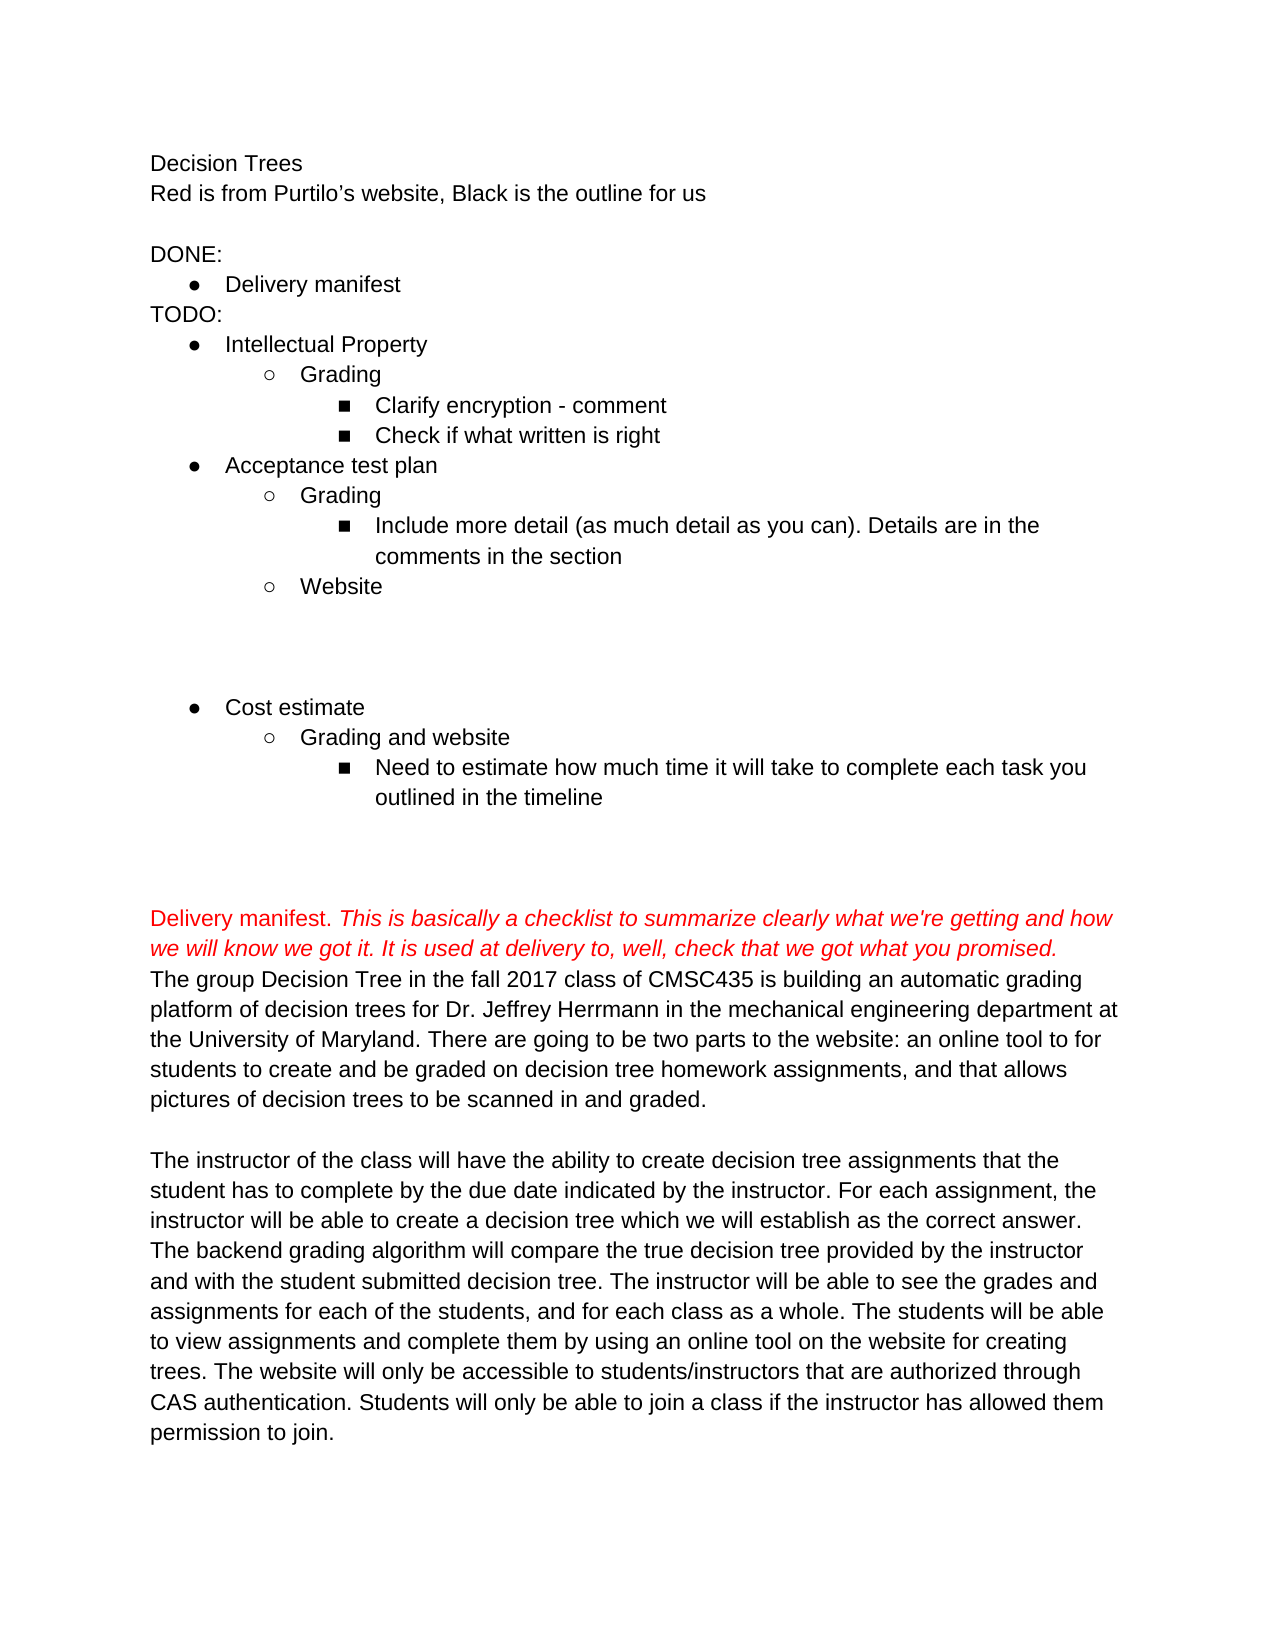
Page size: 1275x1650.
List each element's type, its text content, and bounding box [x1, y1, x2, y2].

list Acceptance test plan [187, 452, 1125, 478]
list Grading and website [262, 724, 1125, 750]
list Need to estimate how much time it will take to complete each task you outlined in the timeline [337, 754, 1125, 811]
list Include more detail (as much detail as you can). Details are in the comments in the section [337, 512, 1125, 569]
list Grading [262, 361, 1125, 388]
list Check if what written is right [337, 422, 1125, 448]
text The instructor of the class will have the ability to create decision tree assignments that the student has to complete by the due date indicated by the instructor. For each assignment, the instructor will be able to create a decision tree which we will establish as the correct answer. The backend grading algorithm will compare the true decision tree provided by the instructor and with the student submitted decision tree. The instructor will be able to see the grades and assignments for each of the students, and for each class as a whole. The students will be able to view assignments and complete them by using an online tool on the website for creating trees. The website will only be accessible to students/instructors that are authorized through CAS authentication. Students will only be able to join a class if the instructor has allowed them permission to join. [150, 1147, 1125, 1445]
text TODO: [150, 301, 1125, 327]
text The group Decision Tree in the fall 2017 class of CMSC435 is building an automatic grading platform of decision trees for Dr. Jeffrey Herrmann in the mechanical engineering department at the University of Maryland. There are going to be two parts to the website: an online tool to for students to create and be graded on decision tree homework assignments, and that allows pictures of decision trees to be scanned in and graded. [150, 966, 1125, 1113]
list Intellectual Property [187, 331, 1125, 358]
list Clarify encryption - comment [337, 392, 1125, 418]
text Delivery manifest. This is basically a checklist to summarize clearly what we're getting and how we will know we got it. It is used at delivery to, well, check that we got what you promised. [150, 905, 1125, 962]
text Decision Trees [150, 150, 1125, 176]
list Cost estimate [187, 694, 1125, 720]
text Red is from Purtilo’s website, Black is the outline for us [150, 180, 1125, 207]
list Website [262, 573, 1125, 599]
list Delivery manifest [187, 271, 1125, 297]
text DONE: [150, 241, 1125, 267]
list Grading [262, 482, 1125, 509]
